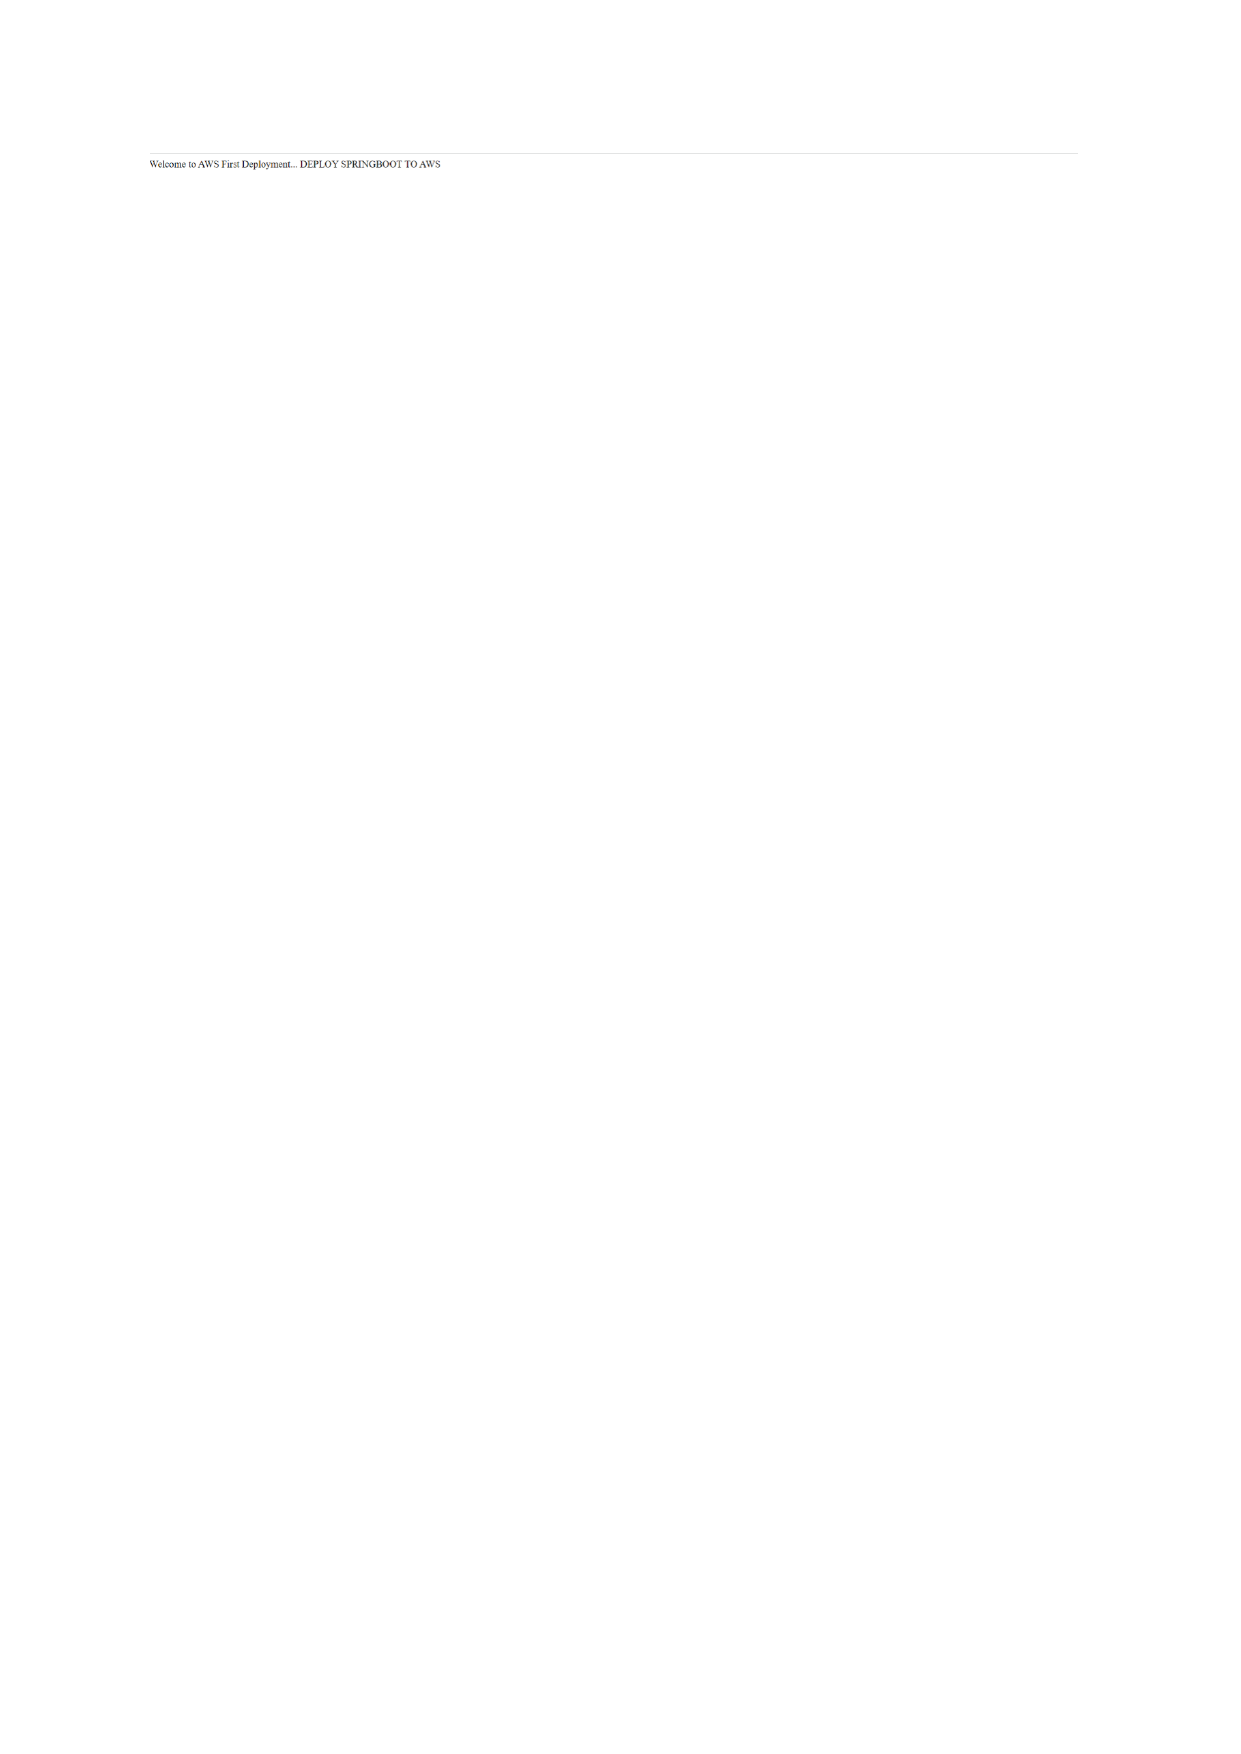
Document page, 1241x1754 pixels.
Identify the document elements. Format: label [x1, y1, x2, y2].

picture [150, 150, 1078, 590]
